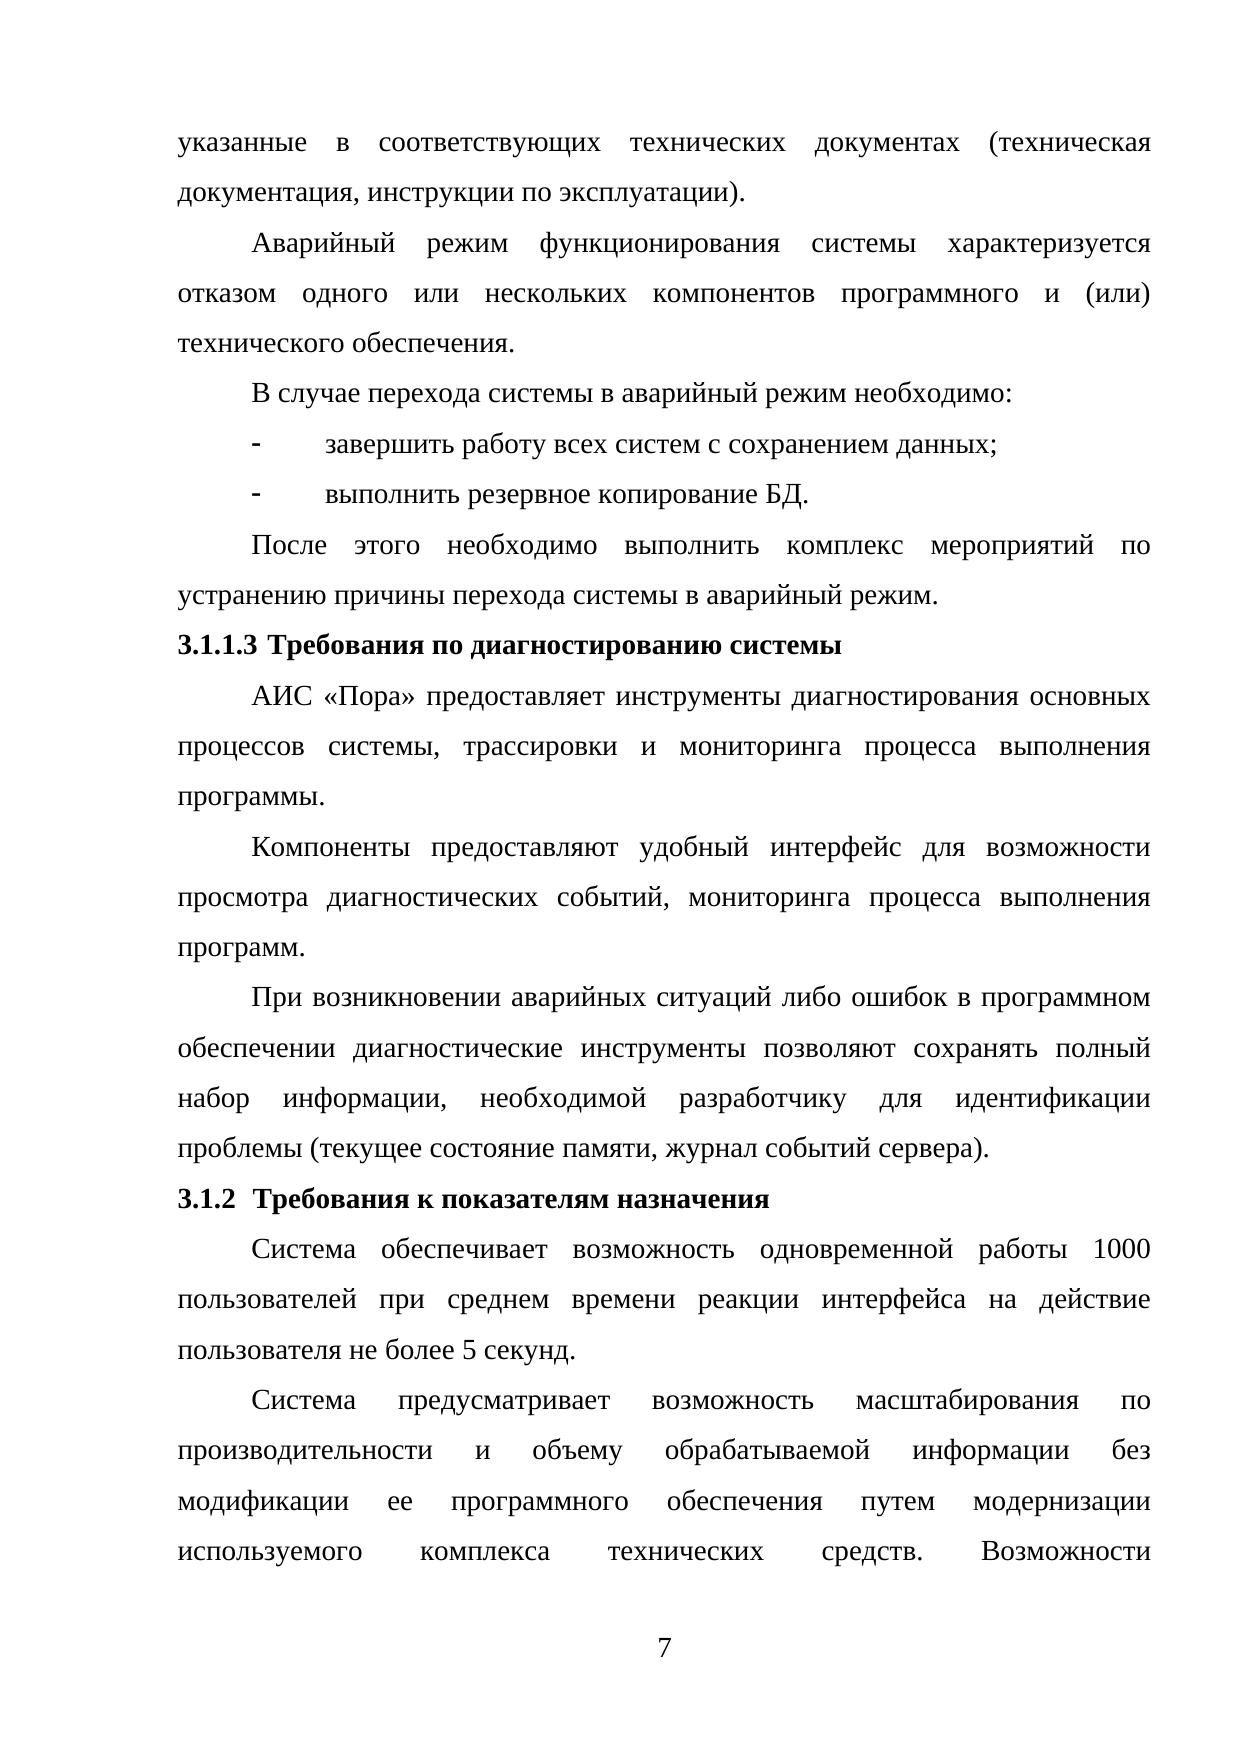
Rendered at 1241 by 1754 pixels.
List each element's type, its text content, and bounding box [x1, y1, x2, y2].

subtitle Требования по диагностированию системы [177, 627, 1152, 661]
text При возникновении аварийных ситуаций либо ошибок в программном обеспечении диагностические инструменты позволяют сохранять полный набор информации, необходимой разработчику для идентификации проблемы (текущее состояние памяти, журнал событий сервера). [177, 979, 1152, 1164]
list завершить работу всех систем с сохранением данных; [177, 426, 1152, 459]
text Аварийный режим функционирования системы характеризуется отказом одного или нескольких компонентов программного и (или) технического обеспечения. [177, 225, 1152, 359]
text После этого необходимо выполнить комплекс мероприятий по устранению причины перехода системы в аварийный режим. [177, 527, 1152, 611]
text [177, 1382, 1152, 1567]
text В случае перехода системы в аварийный режим необходимо: [177, 376, 1152, 409]
text Компоненты предоставляют удобный интерфейс для возможности просмотра диагностических событий, мониторинга процесса выполнения программ. [177, 829, 1152, 963]
subtitle Требования к показателям назначения [177, 1181, 1152, 1214]
text Система обеспечивает возможность одновременной работы 1000 пользователей при среднем времени реакции интерфейса на действие пользователя не более 5 секунд. [177, 1231, 1152, 1365]
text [177, 124, 1152, 208]
text АИС «Пора» предоставляет инструменты диагностирования основных процессов системы, трассировки и мониторинга процесса выполнения программы. [177, 678, 1152, 812]
list выполнить резервное копирование БД. [177, 476, 1152, 510]
